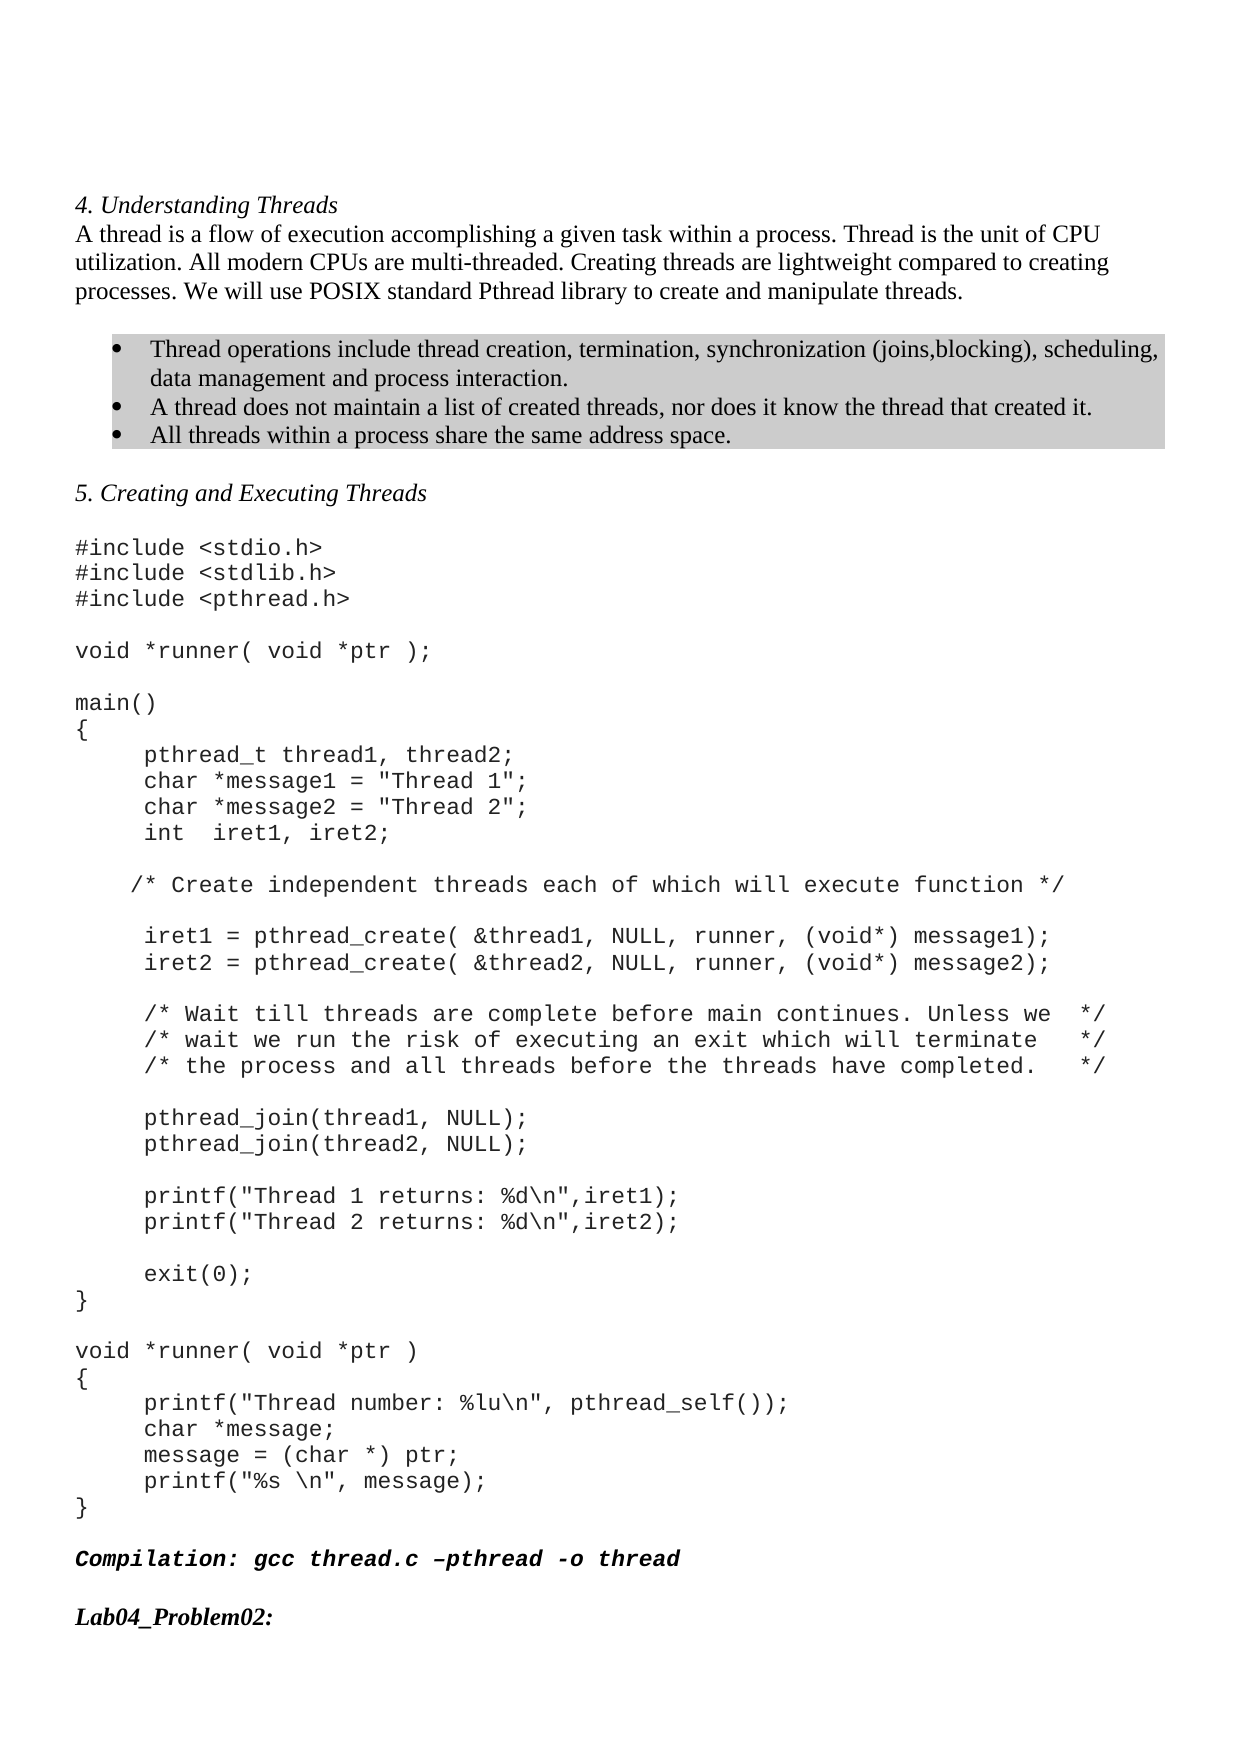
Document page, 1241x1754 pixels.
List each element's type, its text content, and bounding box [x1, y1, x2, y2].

text exit(0); } void *runner( void *ptr ) { printf("Thread number: %lu\n", pthread_self()); char *message; message = (char *) ptr; printf("%s \n", message); } [75, 1236, 1165, 1521]
text #include <stdio.h> #include <stdlib.h> #include <pthread.h> void *runner( void *ptr ); main() { pthread_t thread1, thread2; char *message1 = "Thread 1"; char *message2 = "Thread 2"; int iret1, iret2; /* Create independent threads each of which will execute function */ iret1 = pthread_create( &thread1, NULL, runner, (void*) message1); iret2 = pthread_create( &thread2, NULL, runner, (void*) message2); /* Wait till threads are complete before main continues. Unless we */ /* wait we run the risk of executing an exit which will terminate */ /* the process and all threads before the threads have completed. */ pthread_join(thread1, NULL); pthread_join(thread2, NULL); printf("Thread 1 returns: %d\n",iret1); printf("Thread 2 returns: %d\n",iret2); [75, 536, 1165, 1236]
text Compilation: gcc thread.c –pthread -o thread [75, 1548, 1165, 1574]
list All threads within a process share the same address space. [112, 420, 1165, 449]
list A thread does not maintain a list of created threads, nor does it know the thread that created it. [112, 392, 1165, 420]
text 5. Creating and Executing Threads [75, 478, 1165, 507]
text 4. Understanding Threads [75, 190, 1165, 219]
text A thread is a flow of execution accomplishing a given task within a process. Thread is the unit of CPU utilization. All modern CPUs are multi-threaded. Creating threads are lightweight compared to creating processes. We will use POSIX standard Pthread library to create and manipulate threads. [75, 219, 1165, 305]
list Thread operations include thread creation, termination, synchronization (joins,blocking), scheduling, data management and process interaction. [112, 334, 1165, 392]
text Lab04_Problem02: [75, 1602, 1165, 1631]
